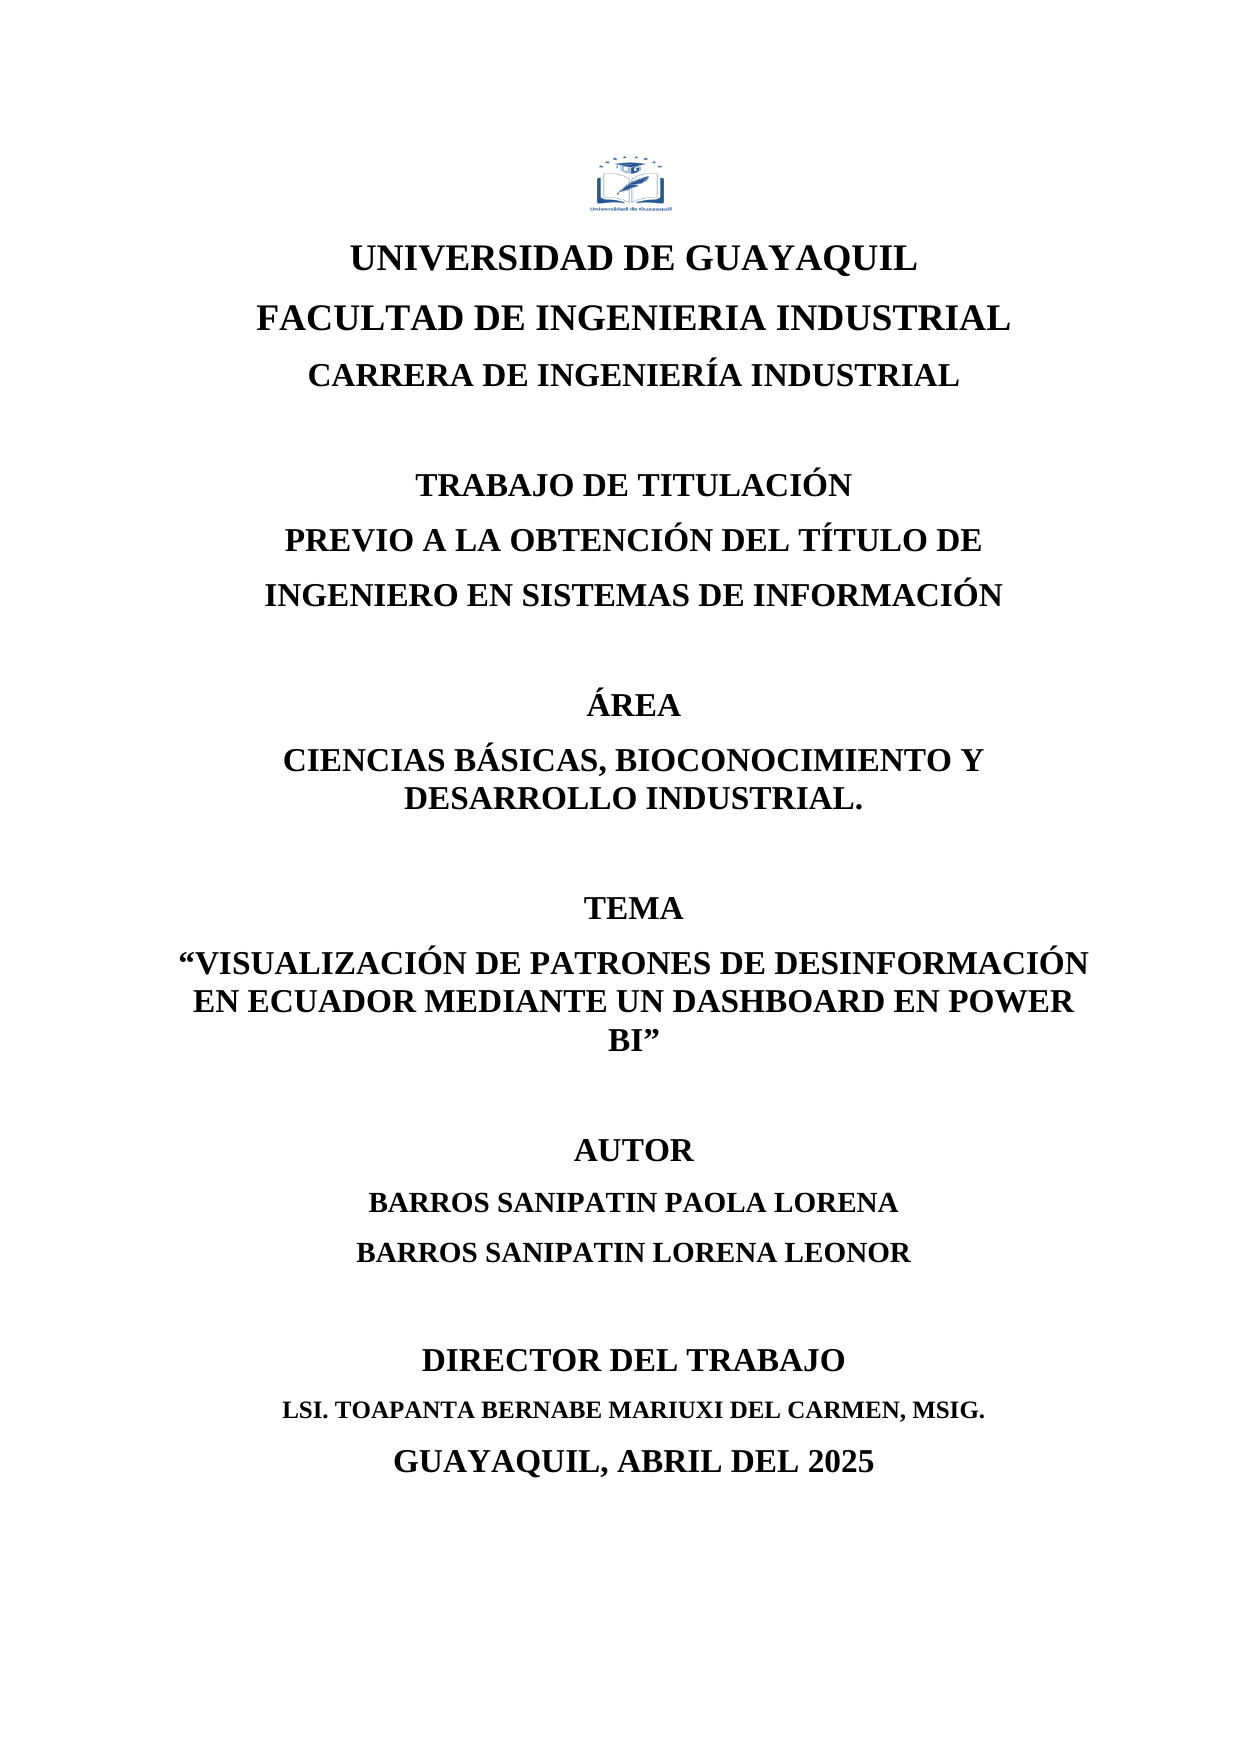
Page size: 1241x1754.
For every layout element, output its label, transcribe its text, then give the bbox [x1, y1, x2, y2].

text FACULTAD DE INGENIERIA INDUSTRIAL [177, 295, 1090, 338]
text BARROS SANIPATIN LORENA LEONOR [177, 1235, 1090, 1269]
text BARROS SANIPATIN PAOLA LORENA [177, 1185, 1090, 1219]
text ÁREA [177, 685, 1090, 723]
text CIENCIAS BÁSICAS, BIOCONOCIMIENTO Y DESARROLLO INDUSTRIAL. [177, 740, 1090, 817]
text GUAYAQUIL, ABRIL DEL 2025 [177, 1441, 1090, 1479]
text TEMA [177, 888, 1090, 927]
text CARRERA DE INGENIERÍA INDUSTRIAL [177, 355, 1090, 393]
text “VISUALIZACIÓN DE PATRONES DE DESINFORMACIÓN EN ECUADOR MEDIANTE UN DASHBOARD EN POWER BI” [177, 943, 1090, 1058]
text INGENIERO EN SISTEMAS DE INFORMACIÓN [177, 575, 1090, 613]
text DIRECTOR DEL TRABAJO [177, 1341, 1090, 1379]
text TRABAJO DE TITULACIÓN [177, 465, 1090, 503]
text LSI. TOAPANTA BERNABE MARIUXI DEL CARMEN, MSIG. [177, 1396, 1090, 1424]
text AUTOR [177, 1130, 1090, 1168]
picture [571, 150, 697, 219]
text UNIVERSIDAD DE GUAYAQUIL [177, 236, 1090, 279]
text PREVIO A LA OBTENCIÓN DEL TÍTULO DE [177, 520, 1090, 558]
